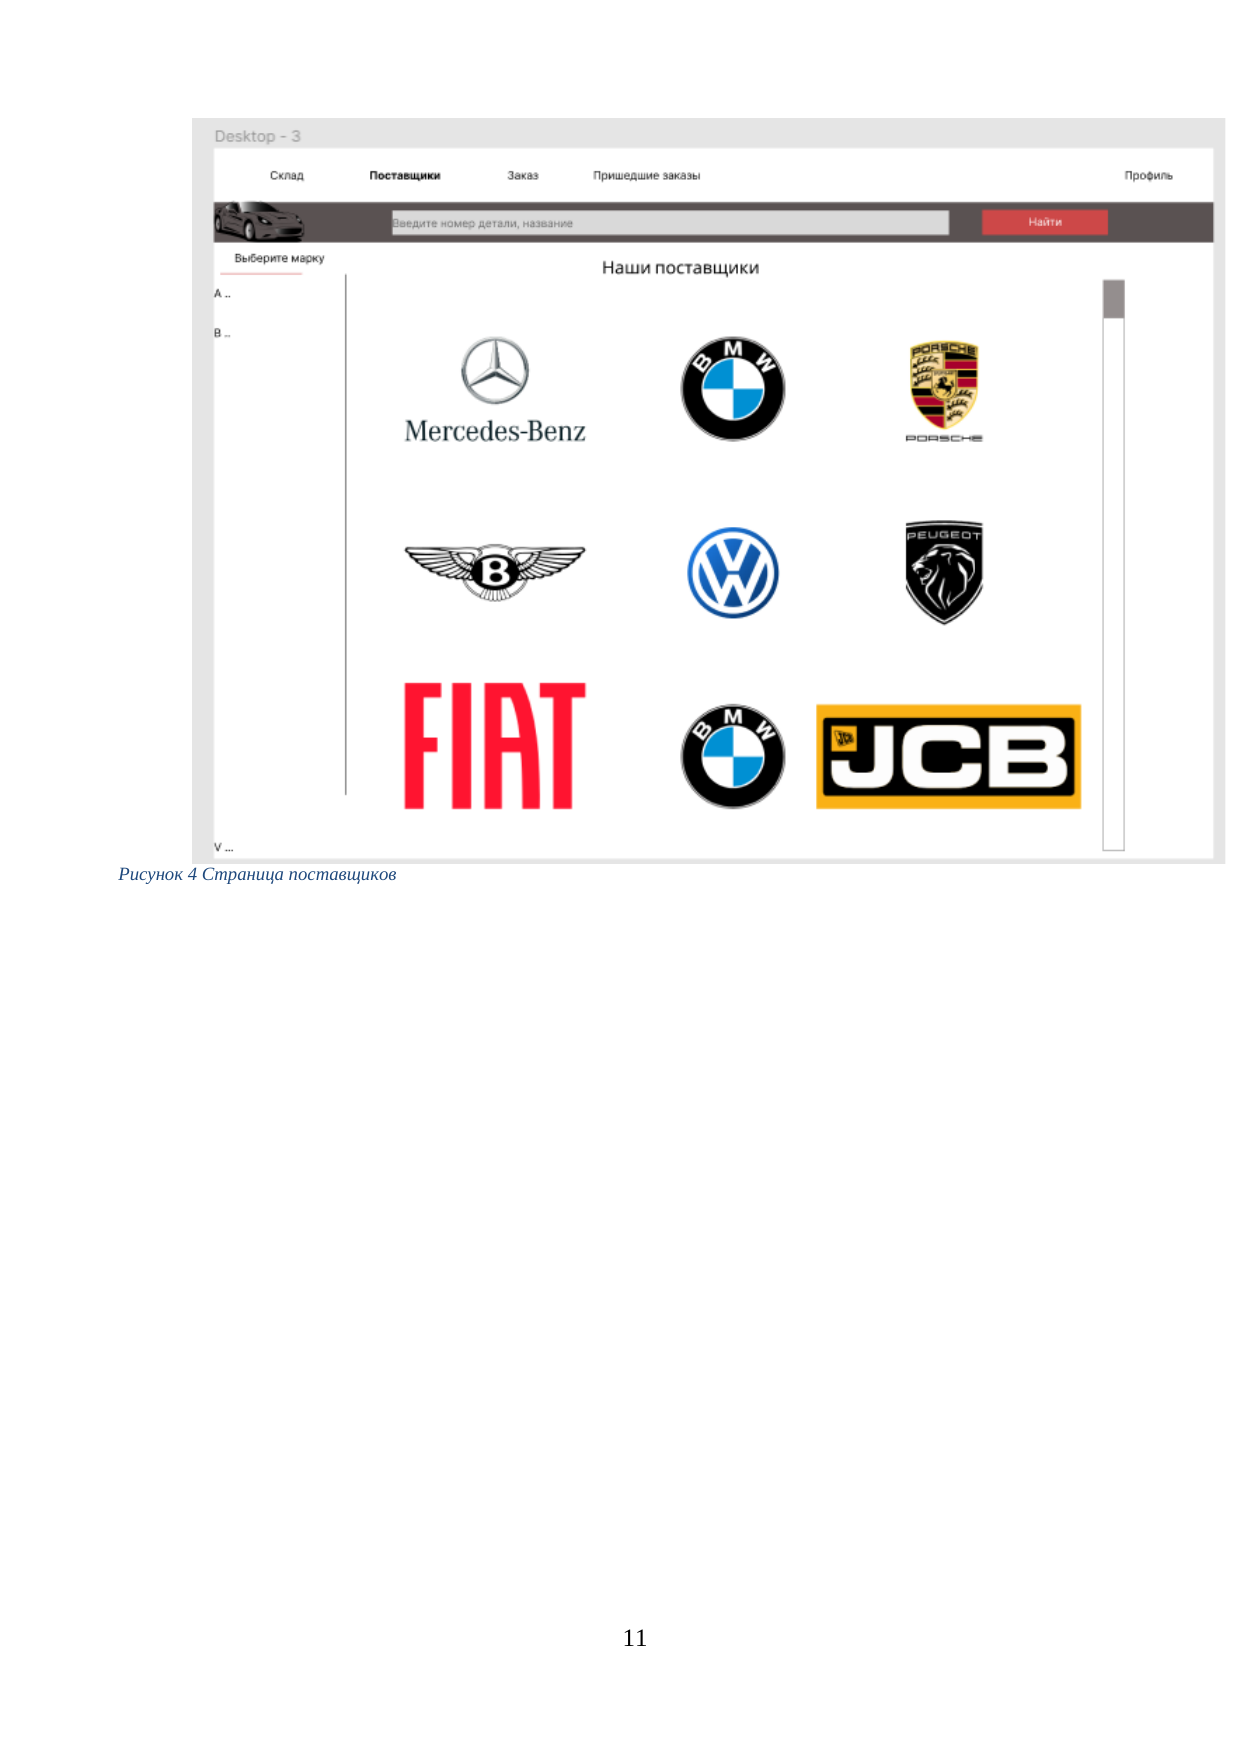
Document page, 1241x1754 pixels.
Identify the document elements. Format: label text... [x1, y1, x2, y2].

text Рисунок 4 Страница поставщиков [118, 863, 1152, 885]
picture [192, 118, 1226, 864]
